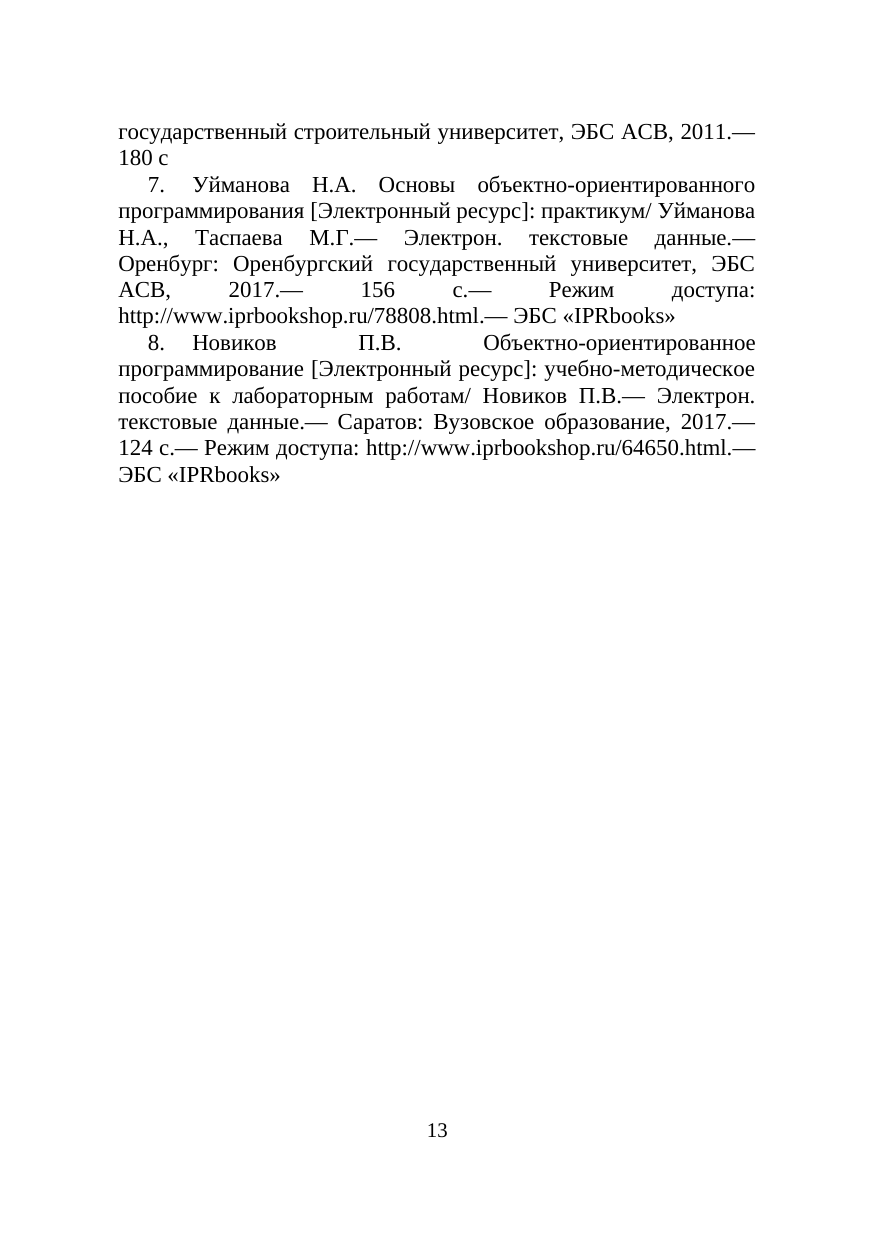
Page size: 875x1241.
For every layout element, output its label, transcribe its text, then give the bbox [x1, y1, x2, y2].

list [118, 118, 756, 171]
list Новиков П.В. Объектно-ориентированное программирование [Электронный ресурс]: учебно-методическое пособие к лабораторным работам/ Новиков П.В.— Электрон. текстовые данные.— Саратов: Вузовское образование, 2017.— 124 c.— Режим доступа: http://www.iprbookshop.ru/64650.html.— ЭБС «IPRbooks» [118, 329, 756, 487]
list Уйманова Н.А. Основы объектно-ориентированного программирования [Электронный ресурс]: практикум/ Уйманова Н.А., Таспаева М.Г.— Электрон. текстовые данные.— Оренбург: Оренбургский государственный университет, ЭБС АСВ, 2017.— 156 c.— Режим доступа: http://www.iprbookshop.ru/78808.html.— ЭБС «IPRbooks» [118, 171, 756, 329]
